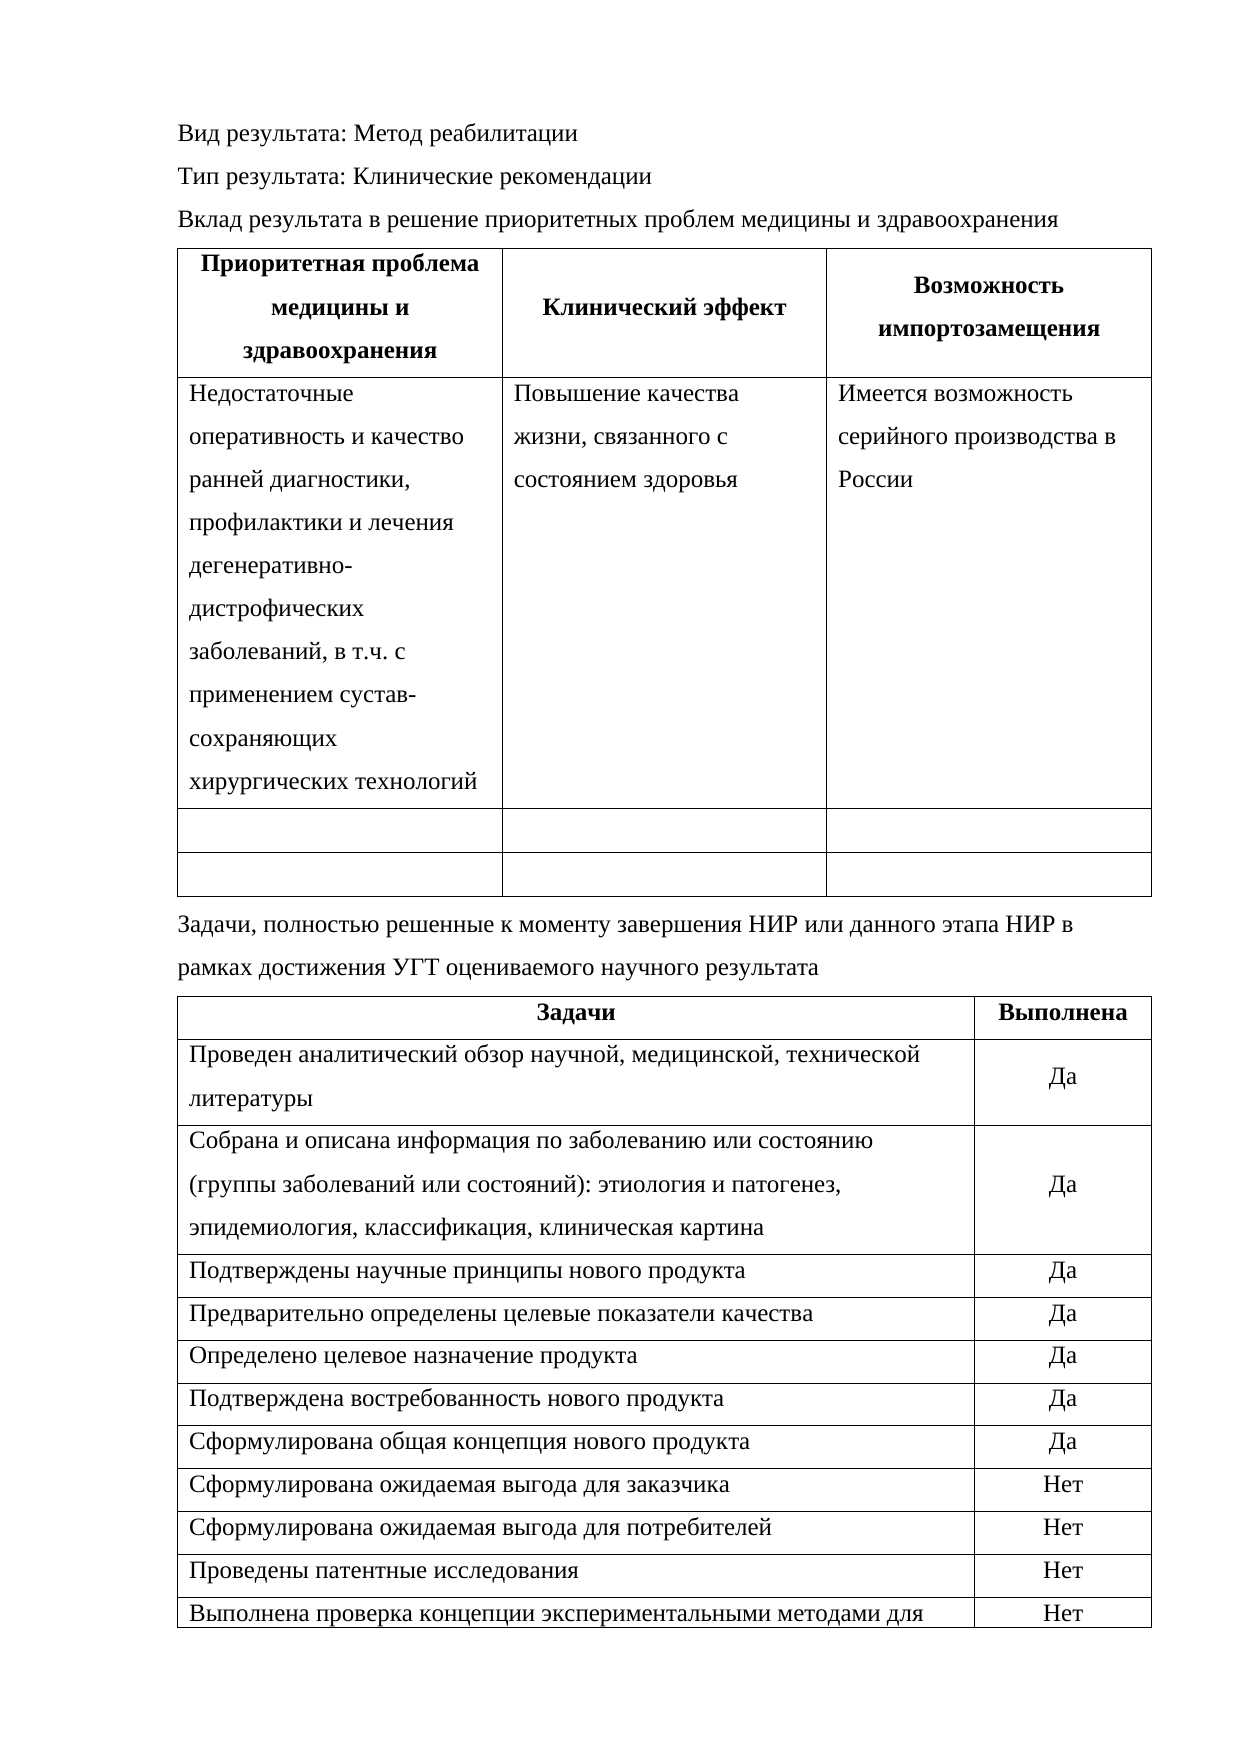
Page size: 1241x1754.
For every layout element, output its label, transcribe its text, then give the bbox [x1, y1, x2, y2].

table_cell Нет [975, 1469, 1151, 1511]
text Вид результата: Метод реабилитации [177, 118, 1152, 147]
table_header Задачи [178, 997, 974, 1038]
table_cell Сформулирована ожидаемая выгода для заказчика [178, 1469, 974, 1511]
table_cell Да [975, 1040, 1151, 1124]
table_cell Нет [975, 1512, 1151, 1554]
table_cell [827, 809, 1151, 852]
table_cell Собрана и описана информация по заболеванию или состоянию (группы заболеваний или состояний): этиология и патогенез, эпидемиология, классификация, клиническая картина [178, 1126, 974, 1254]
table_cell Предварительно определены целевые показатели качества [178, 1298, 974, 1339]
table_header Выполнена [975, 997, 1151, 1038]
text Тип результата: Клинические рекомендации [177, 161, 1152, 190]
table_cell [178, 853, 502, 896]
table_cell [178, 1598, 974, 1627]
table_cell Сформулирована ожидаемая выгода для потребителей [178, 1512, 974, 1554]
table_cell Проведен аналитический обзор научной, медицинской, технической литературы [178, 1040, 974, 1124]
table_cell [827, 853, 1151, 896]
table_header Приоритетная проблема медицины и здравоохранения [178, 249, 502, 377]
table_cell Недостаточные оперативность и качество ранней диагностики, профилактики и лечения дегенеративно-дистрофических заболеваний, в т.ч. с применением сустав-сохраняющих хирургических технологий [178, 378, 502, 808]
table_cell Подтверждены научные принципы нового продукта [178, 1255, 974, 1297]
table_cell [178, 809, 502, 852]
text Задачи, полностью решенные к моменту завершения НИР или данного этапа НИР в рамках достижения УГТ оцениваемого научного результата [177, 909, 1152, 981]
table_cell Да [975, 1126, 1151, 1254]
table_cell Сформулирована общая концепция нового продукта [178, 1426, 974, 1468]
table_header Клинический эффект [503, 249, 826, 377]
table_cell Подтверждена востребованность нового продукта [178, 1384, 974, 1425]
text Вклад результата в решение приоритетных проблем медицины и здравоохранения [177, 204, 1152, 233]
table_cell Да [975, 1255, 1151, 1297]
table_cell Имеется возможность серийного производства в России [827, 378, 1151, 808]
table_cell Да [975, 1426, 1151, 1468]
table_cell Нет [975, 1598, 1151, 1627]
table_cell Да [975, 1298, 1151, 1339]
table_cell Определено целевое назначение продукта [178, 1341, 974, 1382]
table_cell Проведены патентные исследования [178, 1555, 974, 1597]
table_header Возможность импортозамещения [827, 249, 1151, 377]
table_cell [503, 853, 826, 896]
table_cell Да [975, 1384, 1151, 1425]
table_cell Повышение качества жизни, связанного с состоянием здоровья [503, 378, 826, 808]
table_cell [503, 809, 826, 852]
table_cell Нет [975, 1555, 1151, 1597]
table_cell Да [975, 1341, 1151, 1382]
